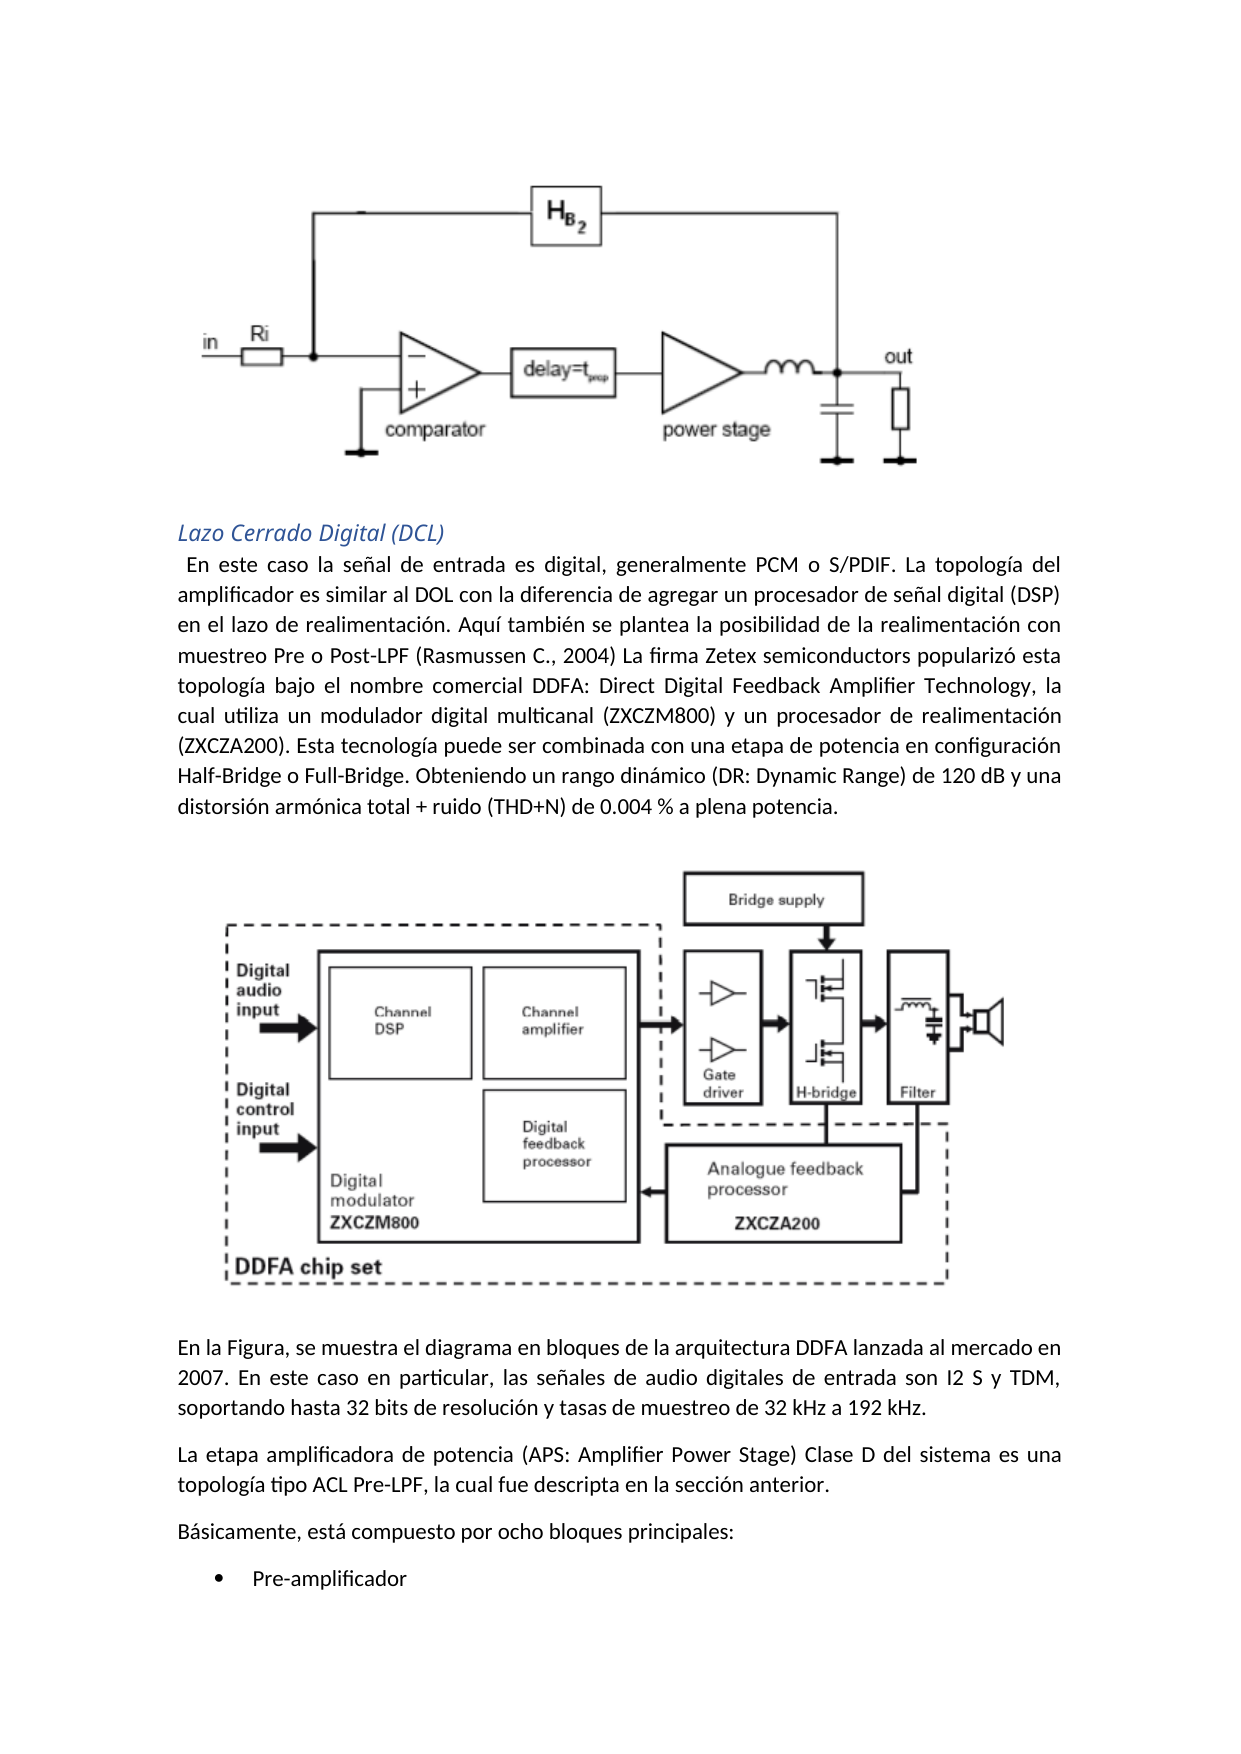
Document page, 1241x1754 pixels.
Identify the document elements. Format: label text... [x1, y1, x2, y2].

subtitle Lazo Cerrado Digital (DCL) [177, 516, 1063, 548]
list Pre-amplificador [215, 1564, 1063, 1592]
picture [177, 838, 1063, 1314]
picture [177, 147, 1017, 498]
text La etapa amplificadora de potencia (APS: Amplifier Power Stage) Clase D del sistema es una topología tipo ACL Pre-LPF, la cual fue descripta en la sección anterior. [177, 1440, 1063, 1498]
text Básicamente, está compuesto por ocho bloques principales: [177, 1517, 1063, 1545]
text En este caso la señal de entrada es digital, generalmente PCM o S/PDIF. La topología del amplificador es similar al DOL con la diferencia de agregar un procesador de señal digital (DSP) en el lazo de realimentación. Aquí también se plantea la posibilidad de la realimentación con muestreo Pre o Post-LPF (Rasmussen C., 2004) La firma Zetex semiconductors popularizó esta topología bajo el nombre comercial DDFA: Direct Digital Feedback Amplifier Technology, la cual utiliza un modulador digital multicanal (ZXCZM800) y un procesador de realimentación (ZXCZA200). Esta tecnología puede ser combinada con una etapa de potencia en configuración Half-Bridge o Full-Bridge. Obteniendo un rango dinámico (DR: Dynamic Range) de 120 dB y una distorsión armónica total + ruido (THD+N) de 0.004 % a plena potencia. [177, 550, 1063, 820]
text En la Figura, se muestra el diagrama en bloques de la arquitectura DDFA lanzada al mercado en 2007. En este caso en particular, las señales de audio digitales de entrada son I2 S y TDM, soportando hasta 32 bits de resolución y tasas de muestreo de 32 kHz a 192 kHz. [177, 1333, 1063, 1421]
